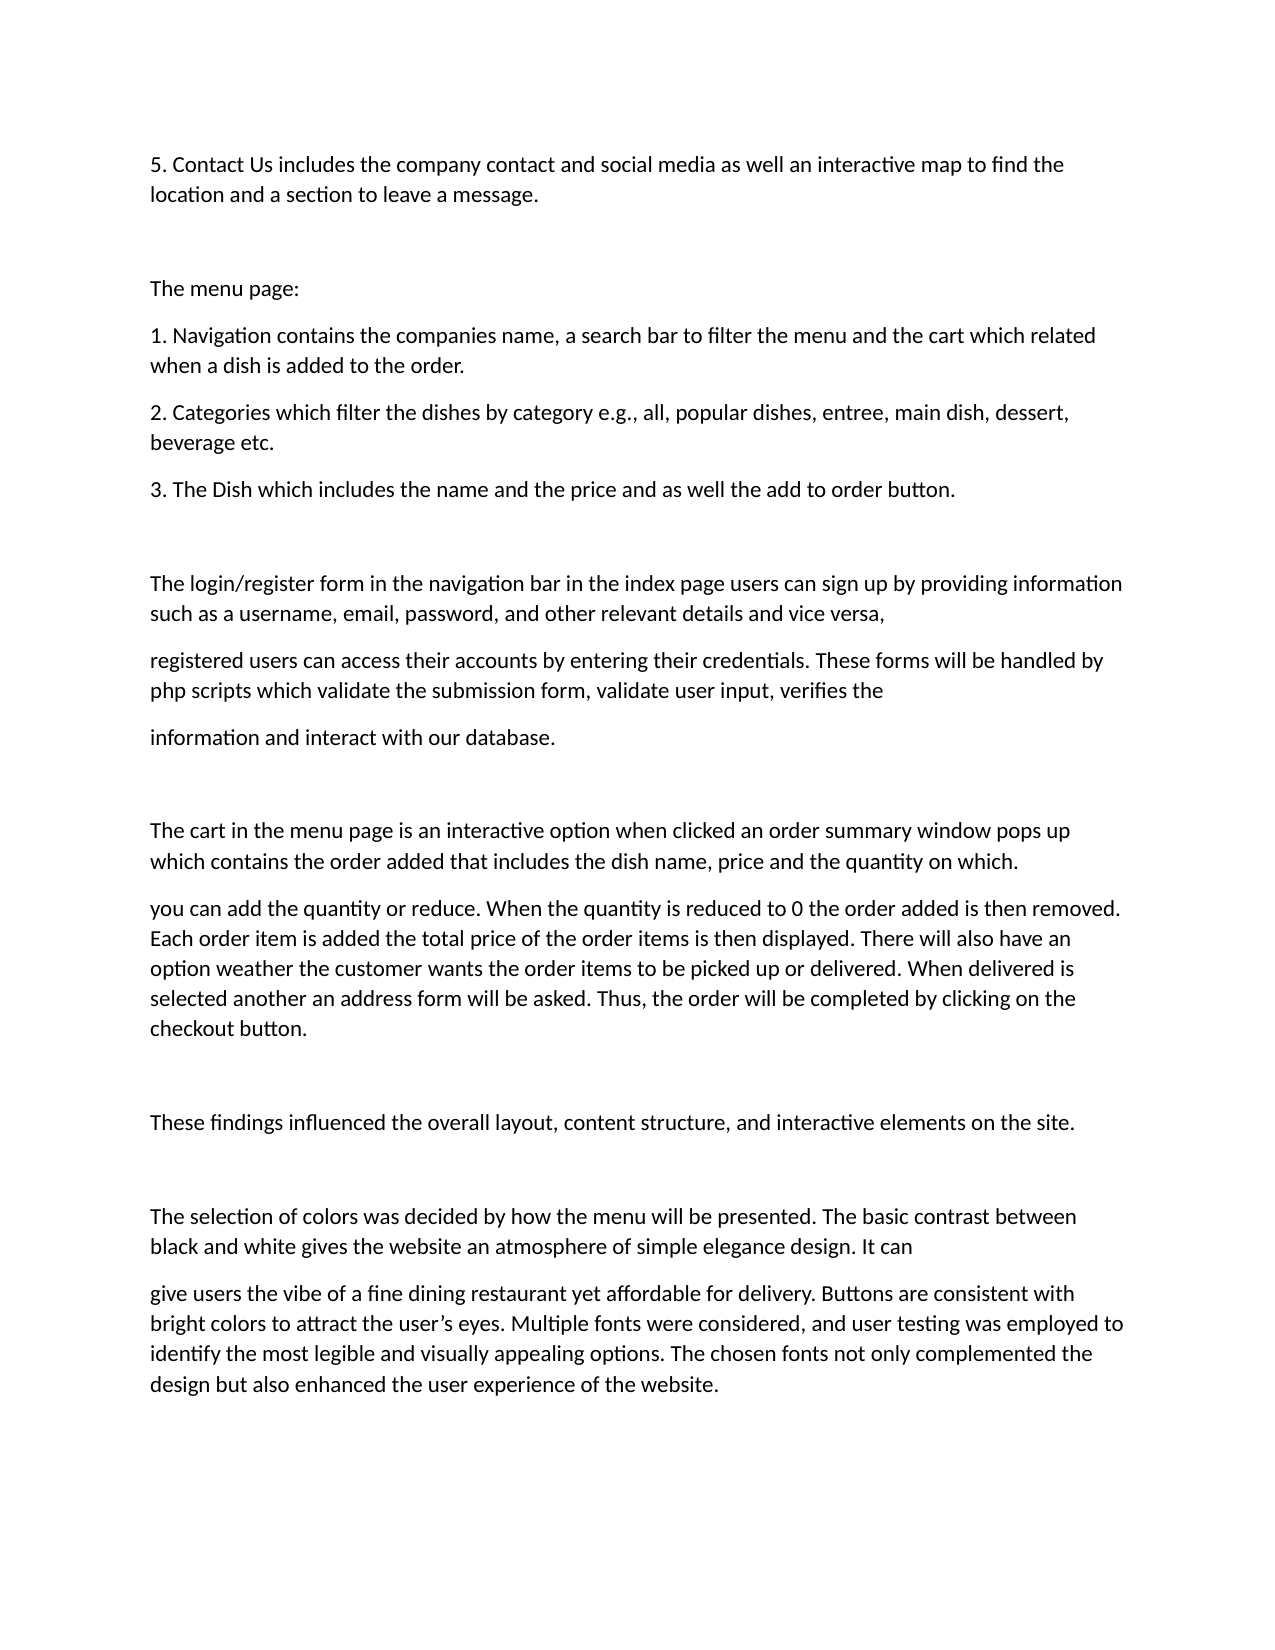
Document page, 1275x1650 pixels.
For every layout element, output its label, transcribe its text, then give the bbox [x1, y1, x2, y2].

text 1. Navigation contains the companies name, a search bar to filter the menu and the cart which related when a dish is added to the order. [150, 321, 1125, 379]
text 5. Contact Us includes the company contact and social media as well an interactive map to find the location and a section to leave a message. [150, 150, 1125, 208]
text 3. The Dish which includes the name and the price and as well the add to order button. [150, 475, 1125, 503]
text The cart in the menu page is an interactive option when clicked an order summary window pops up which contains the order added that includes the dish name, price and the quantity on which. [150, 817, 1125, 875]
text The menu page: [150, 274, 1125, 302]
text registered users can access their accounts by entering their credentials. These forms will be handled by php scripts which validate the submission form, validate user input, verifies the [150, 646, 1125, 704]
text you can add the quantity or reduce. When the quantity is reduced to 0 the order added is then removed. Each order item is added the total price of the order items is then displayed. There will also have an option weather the customer wants the order items to be picked up or delivered. When delivered is selected another an address form will be asked. Thus, the order will be completed by clicking on the checkout button. [150, 894, 1125, 1043]
text These findings influenced the overall layout, content structure, and interactive elements on the site. [150, 1108, 1125, 1136]
text information and interact with our database. [150, 723, 1125, 751]
text The selection of colors was decided by how the menu will be presented. The basic contrast between black and white gives the website an atmosphere of simple elegance design. It can [150, 1202, 1125, 1260]
text give users the vibe of a fine dining restaurant yet affordable for delivery. Buttons are consistent with bright colors to attract the user’s eyes. Multiple fonts were considered, and user testing was employed to identify the most legible and visually appealing options. The chosen fonts not only complemented the design but also enhanced the user experience of the website. [150, 1279, 1125, 1398]
text 2. Categories which filter the dishes by category e.g., all, popular dishes, entree, main dish, dessert, beverage etc. [150, 398, 1125, 456]
text The login/register form in the navigation bar in the index page users can sign up by providing information such as a username, email, password, and other relevant details and vice versa, [150, 569, 1125, 627]
